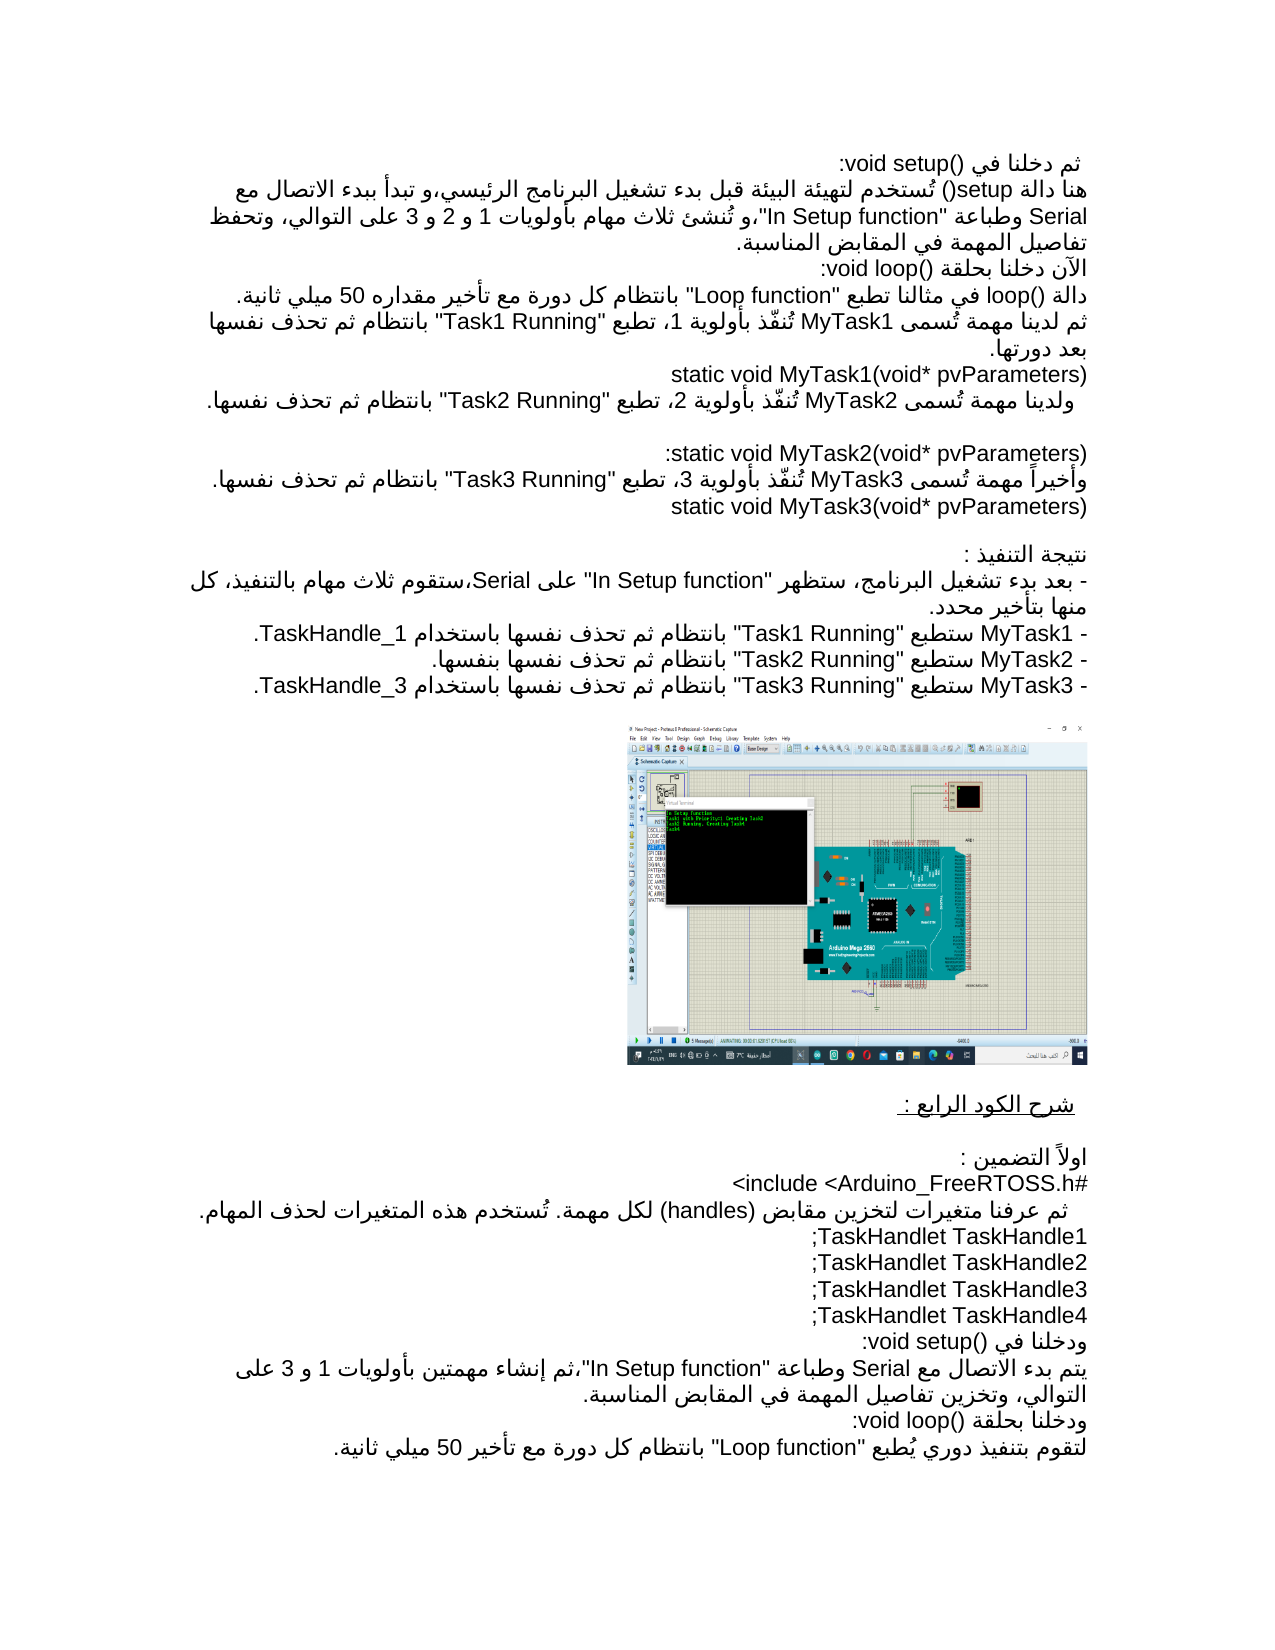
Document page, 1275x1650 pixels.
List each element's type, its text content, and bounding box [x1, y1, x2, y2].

text static void MyTask3(void* pvParameters) [187, 493, 1087, 519]
text ولدينا مهمة تُسمى MyTask2 تُنفّذ بأولوية 2، تطبع "Task2 Running" بانتظام ثم تحذف نفسها. [187, 387, 1087, 413]
text هنا دالة setup() تُستخدم لتهيئة البيئة قبل بدء تشغيل البرنامج الرئيسي،و تبدأ ببدء الاتصال مع Serial وطباعة "In Setup function"،و تُنشئ ثلاث مهام بأولويات 1 و 2 و 3 على التوالي، وتحفظ تفاصيل المهمة في المقابض المناسبة. [187, 176, 1087, 255]
text لتقوم بتنفيذ دوري يُطبع "Loop function" بانتظام كل دورة مع تأخير 50 ميلي ثانية. [187, 1434, 1087, 1460]
text ثم لدينا مهمة تُسمى MyTask1 تُنفّذ بأولوية 1، تطبع "Task1 Running" بانتظام ثم تحذف نفسها بعد دورتها. [187, 308, 1087, 361]
text دالة ()loop في مثالنا تطبع "Loop function" بانتظام كل دورة مع تأخير مقداره 50 ميلي ثانية. [187, 282, 1087, 308]
text - MyTask2 ستطبع "Task2 Running" بانتظام ثم تحذف نفسها بنفسها. [187, 646, 1087, 672]
picture [627, 725, 1088, 1065]
text TaskHandlet TaskHandle4; [187, 1302, 1087, 1328]
text الآن دخلنا بحلقة ()void loop: [187, 255, 1087, 282]
text شرح الكود الرابع : [187, 1091, 1087, 1117]
text static void MyTask1(void* pvParameters) [187, 361, 1087, 387]
text #include <Arduino_FreeRTOSS.h> [187, 1170, 1087, 1197]
text يتم بدء الاتصال مع Serial وطباعة "In Setup function"،ثم إنشاء مهمتين بأولويات 1 و 3 على التوالي، وتخزين تفاصيل المهمة في المقابض المناسبة. [187, 1355, 1087, 1407]
text ثم عرفنا متغيرات لتخزين مقابض (handles) لكل مهمة. تُستخدم هذه المتغيرات لحذف المهام. [187, 1197, 1087, 1223]
text نتيجة التنفيذ : [187, 541, 1087, 567]
text TaskHandlet TaskHandle3; [187, 1276, 1087, 1302]
text ثم دخلنا في ()void setup: [187, 150, 1087, 176]
text ودخلنا بحلقة ()void loop: [187, 1407, 1087, 1434]
text TaskHandlet TaskHandle2; [187, 1249, 1087, 1276]
text static void MyTask2(void* pvParameters): [187, 440, 1087, 466]
text وأخيراً مهمة تُسمى MyTask3 تُنفّذ بأولوية 3، تطبع "Task3 Running" بانتظام ثم تحذف نفسها. [187, 466, 1087, 493]
text - MyTask3 ستطبع "Task3 Running" بانتظام ثم تحذف نفسها باستخدام TaskHandle_3. [187, 672, 1087, 699]
text - بعد بدء تشغيل البرنامج، ستظهر "In Setup function" على Serial،ستقوم ثلاث مهام بالتنفيذ، كل منها بتأخير محدد. [187, 567, 1087, 619]
text - MyTask1 ستطبع "Task1 Running" بانتظام ثم تحذف نفسها باستخدام TaskHandle_1. [187, 619, 1087, 646]
text اولاً التضمين : [187, 1144, 1087, 1170]
text TaskHandlet TaskHandle1; [187, 1223, 1087, 1249]
text ودخلنا في ()void setup: [187, 1328, 1087, 1355]
